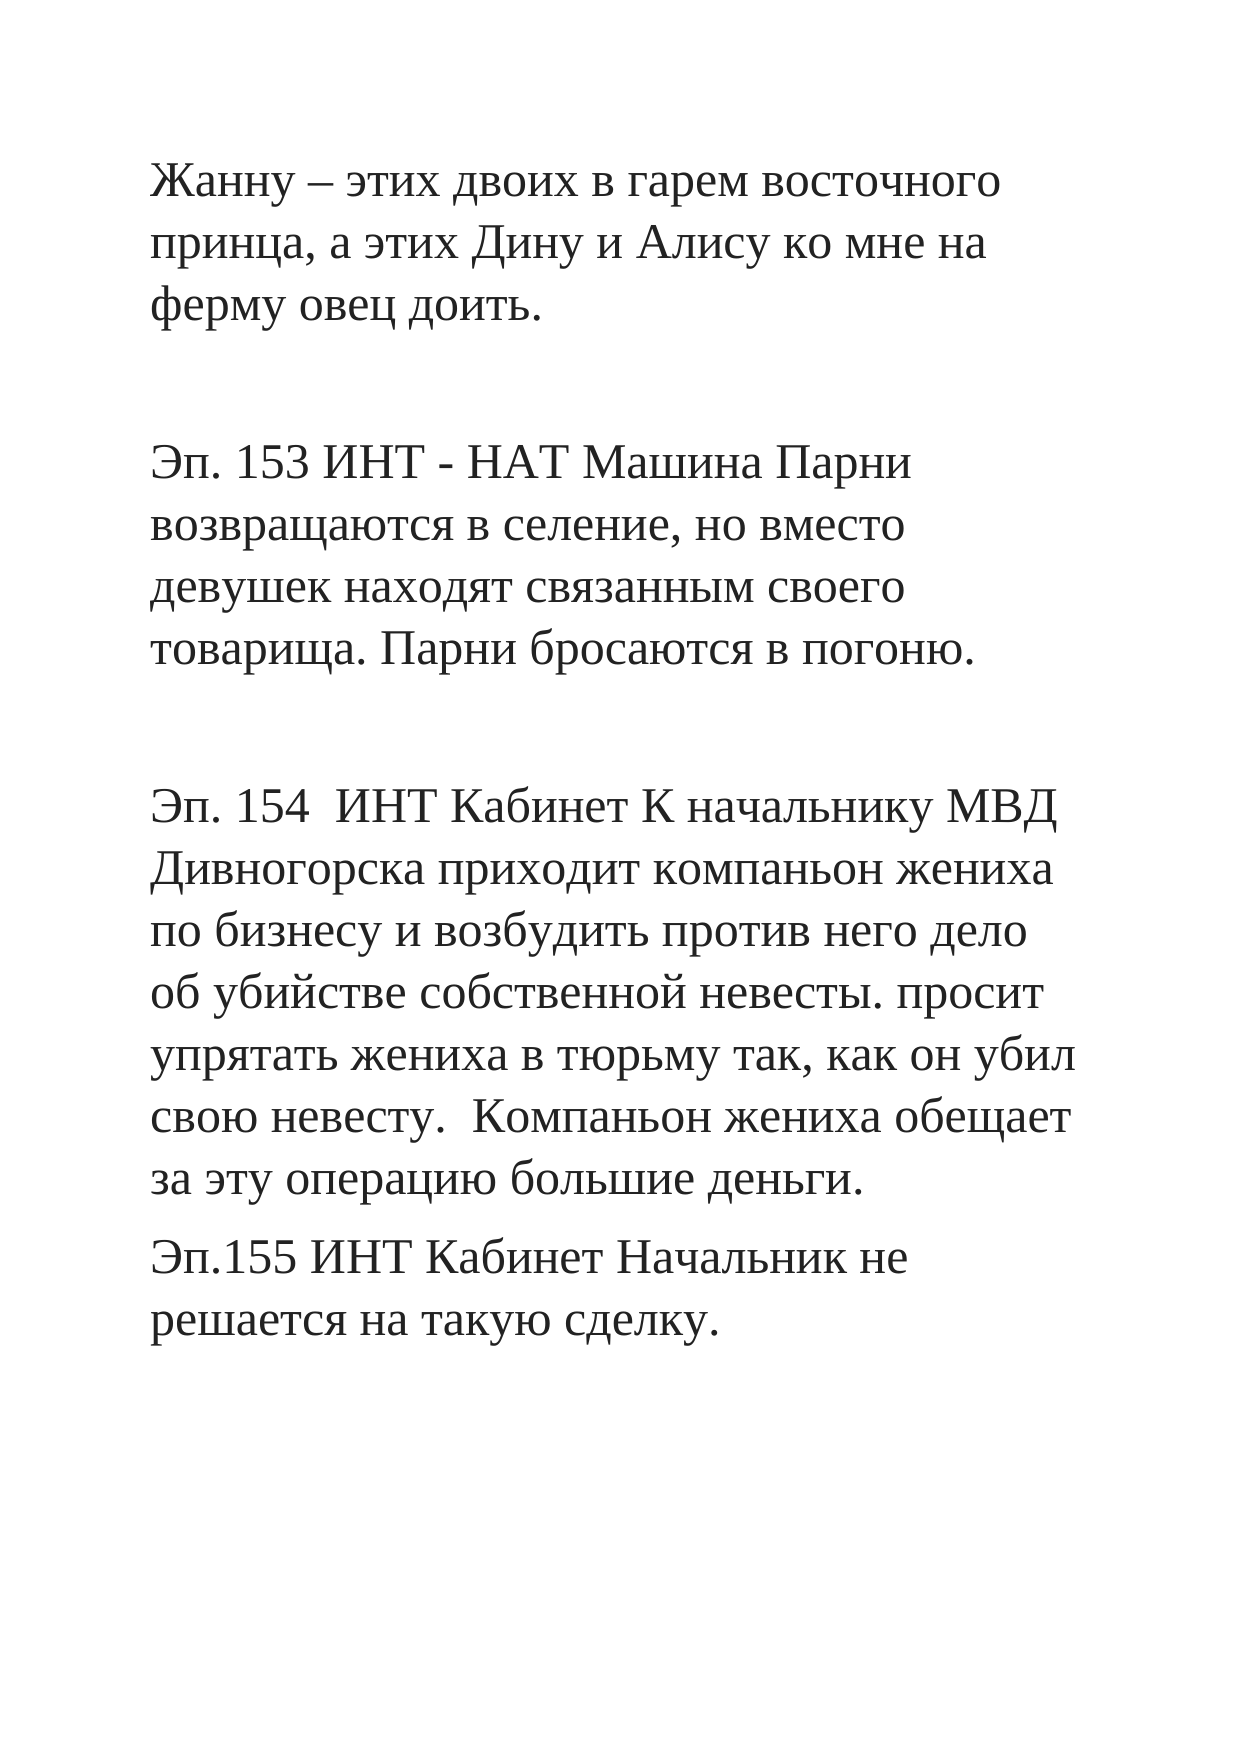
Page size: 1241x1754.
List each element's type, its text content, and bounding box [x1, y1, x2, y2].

text Эп. 154 ИНТ Кабинет К начальнику МВД Дивногорска приходит компаньон жениха по бизнесу и возбудить против него дело об убийстве собственной невесты. просит упрятать жениха в тюрьму так, как он убил свою невесту. Компаньон жениха обещает за эту операцию большие деньги. [150, 775, 1090, 1205]
text Эп. 153 ИНТ - НАТ Машина Парни возвращаются в селение, но вместо девушек находят связанным своего товарища. Парни бросаются в погоню. [150, 432, 1090, 675]
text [150, 150, 1090, 332]
text Эп.155 ИНТ Кабинет Начальник не решается на такую сделку. [150, 1227, 1090, 1346]
